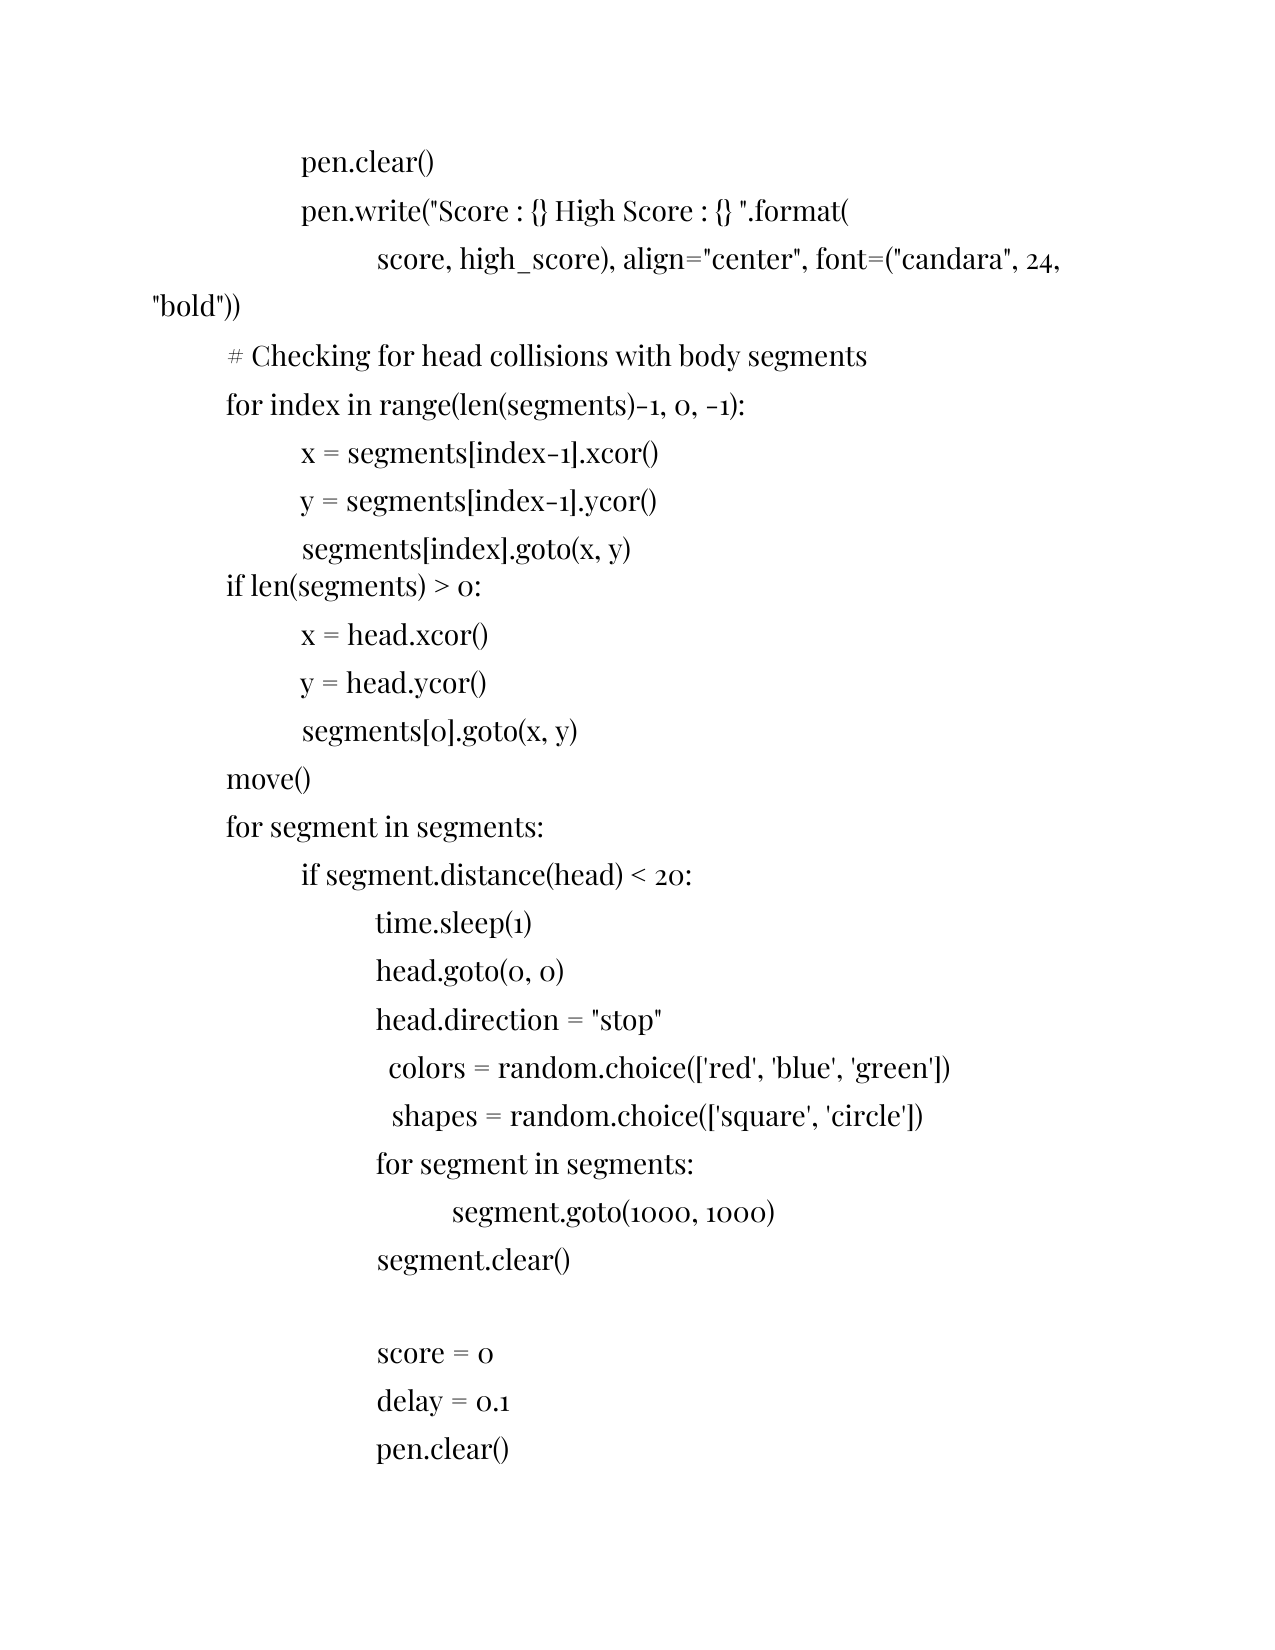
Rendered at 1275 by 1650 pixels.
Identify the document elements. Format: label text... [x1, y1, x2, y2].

text score = 0 [377, 1333, 1124, 1370]
text y = head.ycor() [300, 663, 1124, 700]
text pen.clear() [376, 1429, 1124, 1467]
text # Checking for head collisions with body segments [226, 336, 1124, 374]
text delay = 0.1 [376, 1381, 1124, 1418]
text shapes = random.choice(['square', 'circle']) [150, 1096, 923, 1133]
text if segment.distance(head) < 20: [301, 855, 1124, 893]
text y = segments[index-1].ycor() [300, 481, 1124, 518]
text pen.clear() [301, 142, 1124, 180]
text x = segments[index-1].xcor() [301, 433, 1124, 470]
text colors = random.choice(['red', 'blue', 'green']) [150, 1048, 951, 1085]
text for index in range(len(segments)-1, 0, -1): [226, 384, 1124, 422]
text time.sleep(1) [375, 903, 1124, 941]
text pen.write("Score : {} High Score : {} ".format( [301, 191, 1124, 228]
text segments[0].goto(x, y) [302, 711, 1124, 748]
text move() [226, 759, 1124, 796]
text for segment in segments: [376, 1144, 1124, 1181]
text head.direction = "stop" [376, 999, 1124, 1037]
text segments[index].goto(x, y) [302, 529, 1124, 566]
text head.goto(0, 0) [376, 951, 1124, 989]
text score, high_score), align="center", font=("candara", 24, "bold")) [152, 239, 1076, 324]
text x = head.xcor() [301, 614, 1124, 652]
text segment.goto(1000, 1000) [452, 1192, 1124, 1229]
text segment.clear() [377, 1240, 1124, 1278]
text if len(segments) > 0: [226, 566, 1124, 604]
text for segment in segments: [226, 807, 1124, 844]
